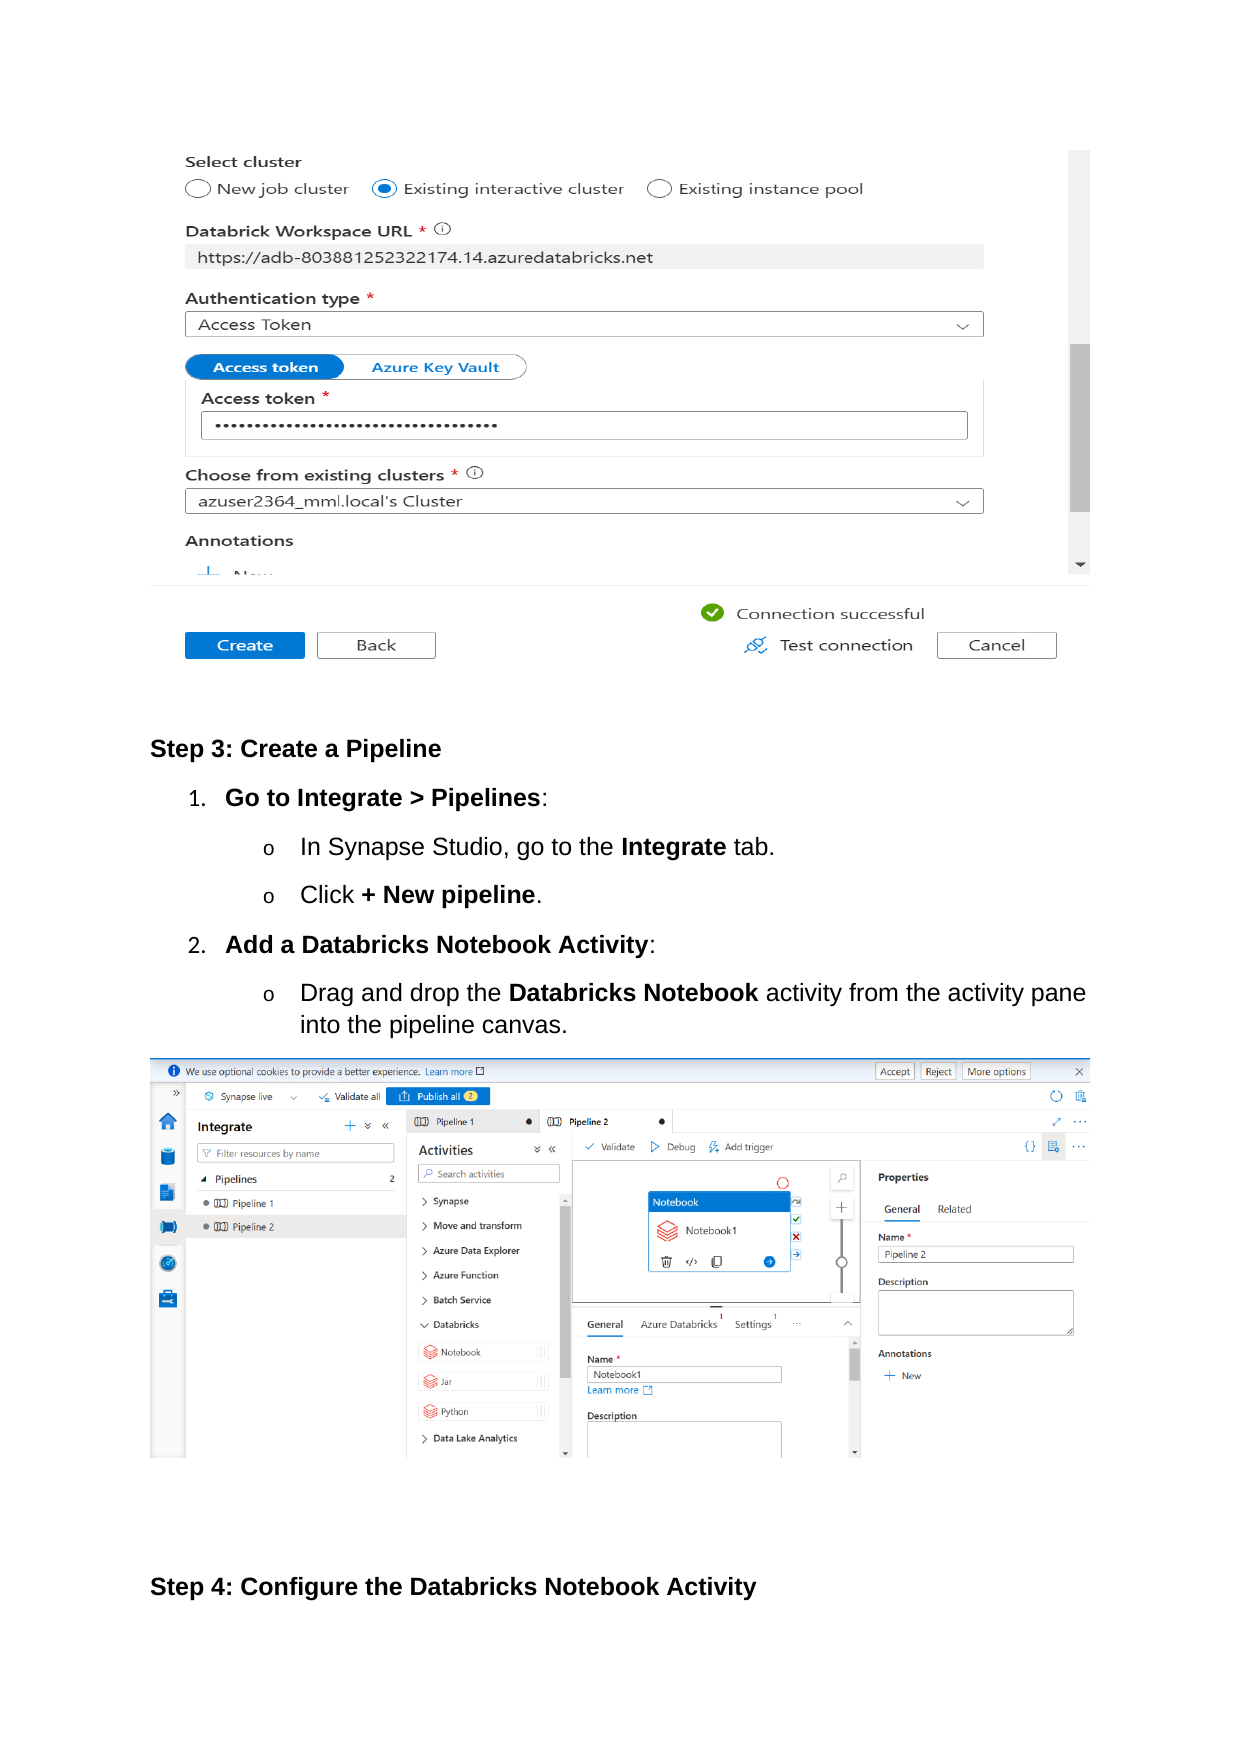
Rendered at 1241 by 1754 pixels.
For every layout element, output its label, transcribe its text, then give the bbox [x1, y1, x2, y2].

text Step 3: Create a Pipeline [150, 734, 1090, 763]
text Step 4: Configure the Databricks Notebook Activity [150, 1572, 1090, 1601]
picture [150, 150, 1091, 668]
list In Synapse Studio, go to the Integrate tab. [262, 832, 1090, 861]
list Add a Databricks Notebook Activity: [187, 929, 1090, 959]
list Drag and drop the Databricks Notebook activity from the activity pane into the pipeline canvas. [262, 978, 1090, 1039]
list Go to Integrate > Pipelines: [187, 782, 1090, 812]
picture [150, 1058, 1091, 1458]
list Click + New pipeline. [262, 880, 1090, 910]
